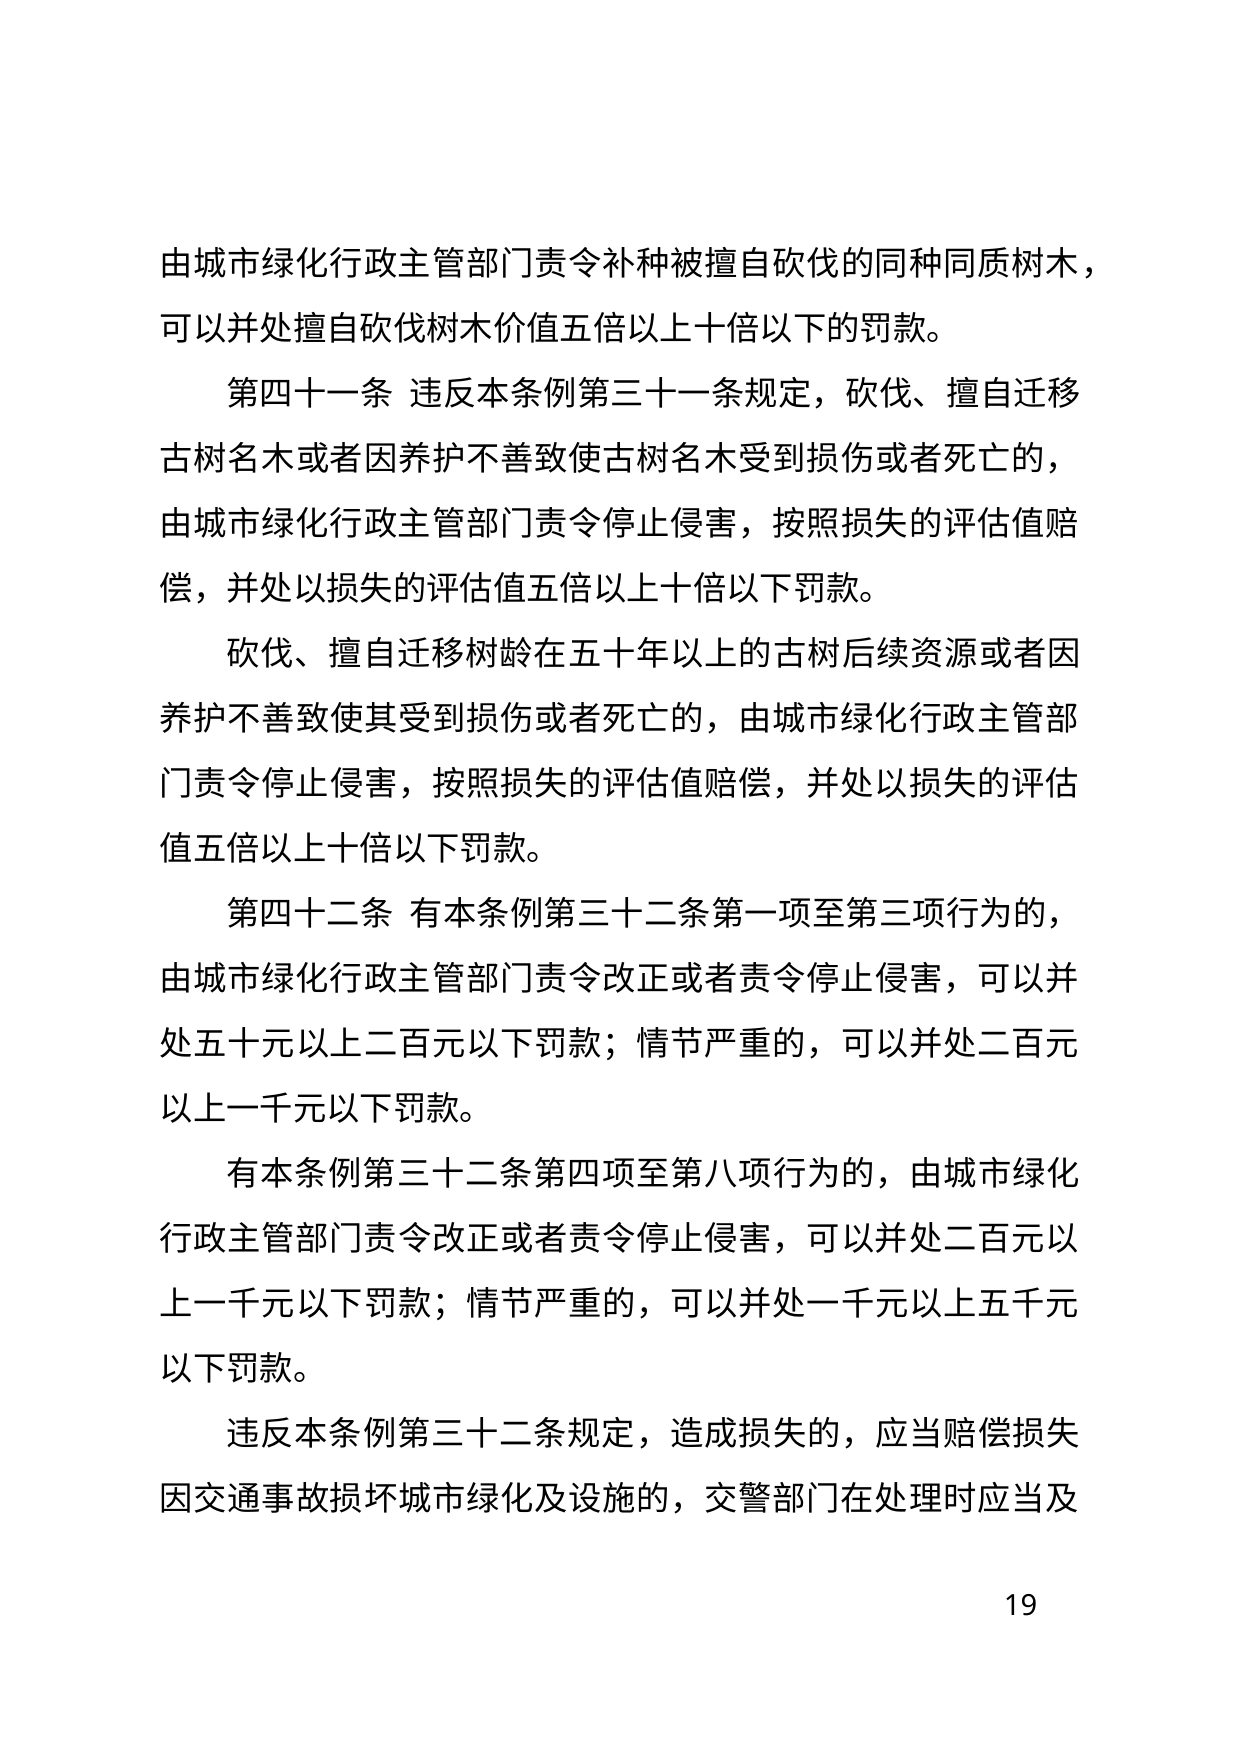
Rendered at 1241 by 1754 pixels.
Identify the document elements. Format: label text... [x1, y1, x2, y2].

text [159, 228, 1081, 358]
text 砍伐、擅自迁移树龄在五十年以上的古树后续资源或者因养护不善致使其受到损伤或者死亡的，由城市绿化行政主管部门责令停止侵害，按照损失的评估值赔偿，并处以损失的评估值五倍以上十倍以下罚款。 [159, 618, 1081, 878]
text 第四十一条 违反本条例第三十一条规定，砍伐、擅自迁移古树名木或者因养护不善致使古树名木受到损伤或者死亡的，由城市绿化行政主管部门责令停止侵害，按照损失的评估值赔偿，并处以损失的评估值五倍以上十倍以下罚款。 [159, 358, 1081, 618]
text 有本条例第三十二条第四项至第八项行为的，由城市绿化行政主管部门责令改正或者责令停止侵害，可以并处二百元以上一千元以下罚款；情节严重的，可以并处一千元以上五千元以下罚款。 [159, 1138, 1081, 1398]
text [159, 1398, 1081, 1528]
text 第四十二条 有本条例第三十二条第一项至第三项行为的，由城市绿化行政主管部门责令改正或者责令停止侵害，可以并处五十元以上二百元以下罚款；情节严重的，可以并处二百元以上一千元以下罚款。 [159, 878, 1081, 1138]
